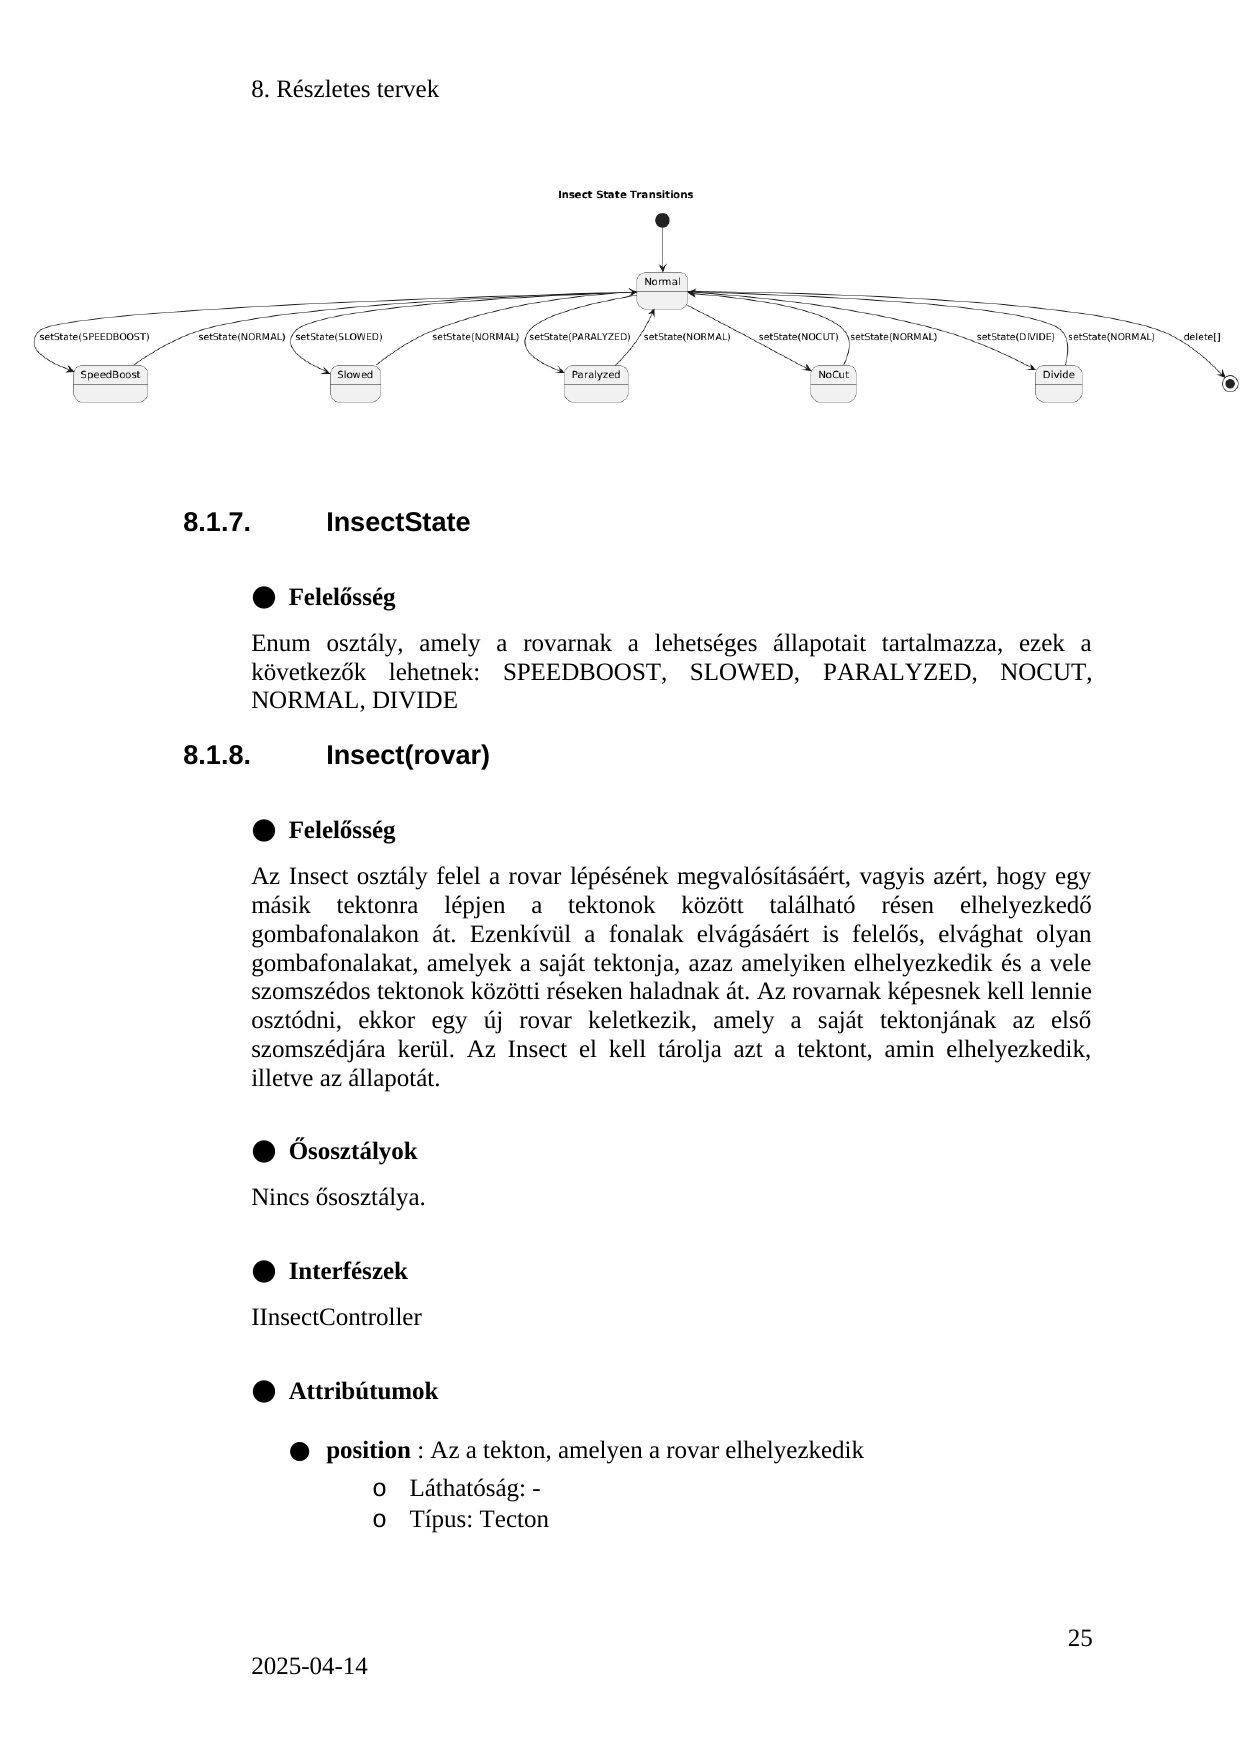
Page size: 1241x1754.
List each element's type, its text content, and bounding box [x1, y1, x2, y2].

subtitle Felelősség [251, 562, 1093, 622]
text IInsectController [251, 1302, 1093, 1331]
text Nincs ősosztálya. [251, 1182, 1093, 1211]
subtitle Felelősség [251, 795, 1093, 855]
picture [19, 182, 1240, 405]
subtitle InsectState [251, 506, 1093, 537]
text Enum osztály, amely a rovarnak a lehetséges állapotait tartalmazza, ezek a következők lehetnek: SPEEDBOOST, SLOWED, PARALYZED, NOCUT, NORMAL, DIVIDE [251, 628, 1093, 714]
list position : Az a tekton, amelyen a rovar elhelyezkedik [288, 1422, 1093, 1473]
text Az Insect osztály felel a rovar lépésének megvalósításáért, vagyis azért, hogy egy másik tektonra lépjen a tektonok között található résen elhelyezkedő gombafonalakon át. Ezenkívül a fonalak elvágásáért is felelős, elvághat olyan gombafonalakat, amelyek a saját tektonja, azaz amelyiken elhelyezkedik és a vele szomszédos tektonok közötti réseken haladnak át. Az rovarnak képesnek kell lennie osztódni, ekkor egy új rovar keletkezik, amely a saját tektonjának az első szomszédjára kerül. Az Insect el kell tárolja azt a tektont, amin elhelyezkedik, illetve az állapotát. [251, 861, 1093, 1091]
list Láthatóság: - [372, 1473, 1093, 1504]
subtitle Interfészek [251, 1236, 1093, 1296]
subtitle Ősosztályok [251, 1116, 1093, 1176]
list Típus: Tecton [372, 1504, 1093, 1535]
subtitle Attribútumok [251, 1356, 1093, 1416]
subtitle Insect(rovar) [251, 739, 1093, 770]
